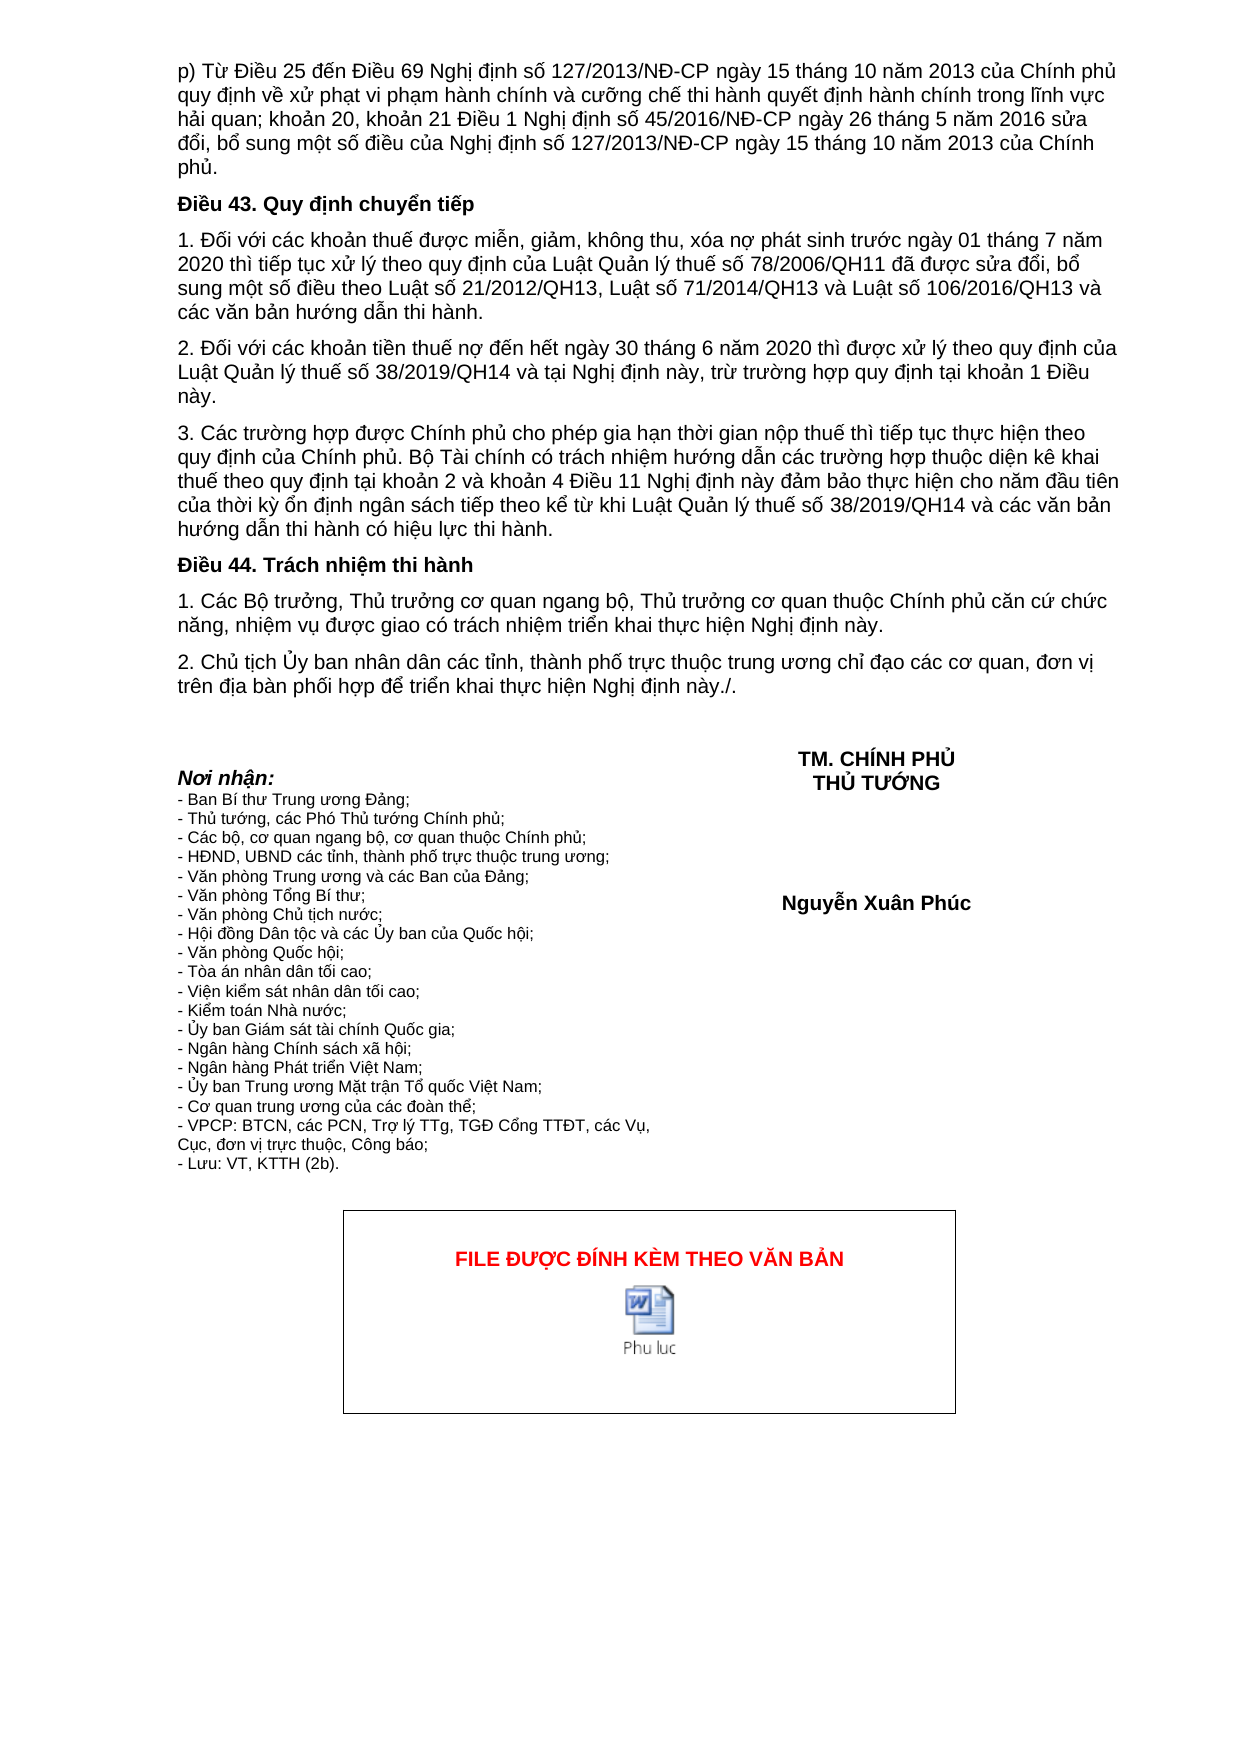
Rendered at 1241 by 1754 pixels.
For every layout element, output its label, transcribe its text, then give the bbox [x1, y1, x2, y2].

text 2. Chủ tịch Ủy ban nhân dân các tỉnh, thành phố trực thuộc trung ương chỉ đạo các cơ quan, đơn vị trên địa bàn phối hợp để triển khai thực hiện Nghị định này./. [177, 650, 1122, 698]
text 1. Đối với các khoản thuế được miễn, giảm, không thu, xóa nợ phát sinh trước ngày 01 tháng 7 năm 2020 thì tiếp tục xử lý theo quy định của Luật Quản lý thuế số 78/2006/QH11 đã được sửa đổi, bổ sung một số điều theo Luật số 21/2012/QH13, Luật số 71/2014/QH13 và Luật số 106/2016/QH13 và các văn bản hướng dẫn thi hành. [177, 228, 1122, 324]
text p) Từ Điều 25 đến Điều 69 Nghị định số 127/2013/NĐ-CP ngày 15 tháng 10 năm 2013 của Chính phủ quy định về xử phạt vi phạm hành chính và cưỡng chế thi hành quyết định hành chính trong lĩnh vực hải quan; khoản 20, khoản 21 Điều 1 Nghị định số 45/2016/NĐ-CP ngày 26 tháng 5 năm 2016 sửa đổi, bổ sung một số điều của Nghị định số 127/2013/NĐ-CP ngày 15 tháng 10 năm 2013 của Chính phủ. [177, 59, 1122, 179]
text 2. Đối với các khoản tiền thuế nợ đến hết ngày 30 tháng 6 năm 2020 thì được xử lý theo quy định của Luật Quản lý thuế số 38/2019/QH14 và tại Nghị định này, trừ trường hợp quy định tại khoản 1 Điều này. [177, 336, 1122, 408]
text Điều 44. Trách nhiệm thi hành [177, 553, 1122, 577]
text Điều 43. Quy định chuyển tiếp [177, 191, 1122, 215]
text 3. Các trường hợp được Chính phủ cho phép gia hạn thời gian nộp thuế thì tiếp tục thực hiện theo quy định của Chính phủ. Bộ Tài chính có trách nhiệm hướng dẫn các trường hợp thuộc diện kê khai thuế theo quy định tại khoản 2 và khoản 4 Điều 11 Nghị định này đảm bảo thực hiện cho năm đầu tiên của thời kỳ ổn định ngân sách tiếp theo kể từ khi Luật Quản lý thuế số 38/2019/QH14 và các văn bản hướng dẫn thi hành có hiệu lực thi hành. [177, 421, 1122, 540]
table_header FILE ĐƯỢC ĐÍNH KÈM THEO VĂN BẢN [344, 1211, 955, 1413]
table_header Nơi nhận: - Ban Bí thư Trung ương Đảng; - Thủ tướng, các Phó Thủ tướng Chính phủ; - Các bộ, cơ quan ngang bộ, cơ quan thuộc Chính phủ; - HĐND, UBND các tỉnh, thành phố trực thuộc trung ương; - Văn phòng Trung ương và các Ban của Đảng; - Văn phòng Tổng Bí thư; - Văn phòng Chủ tịch nước; - Hội đồng Dân tộc và các Ủy ban của Quốc hội; - Văn phòng Quốc hội; - Tòa án nhân dân tối cao; - Viện kiểm sát nhân dân tối cao; - Kiểm toán Nhà nước; - Ủy ban Giám sát tài chính Quốc gia; - Ngân hàng Chính sách xã hội; - Ngân hàng Phát triển Việt Nam; - Ủy ban Trung ương Mặt trận Tổ quốc Việt Nam; - Cơ quan trung ương của các đoàn thể; - VPCP: BTCN, các PCN, Trợ lý TTg, TGĐ Cổng TTĐT, các Vụ, Cục, đơn vị trực thuộc, Công báo; - Lưu: VT, KTTH (2b). [166, 734, 665, 1173]
text 1. Các Bộ trưởng, Thủ trưởng cơ quan ngang bộ, Thủ trưởng cơ quan thuộc Chính phủ căn cứ chức năng, nhiệm vụ được giao có trách nhiệm triển khai thực hiện Nghị định này. [177, 589, 1122, 637]
table_header TM. CHÍNH PHỦ THỦ TƯỚNG Nguyễn Xuân Phúc [665, 734, 1088, 1173]
